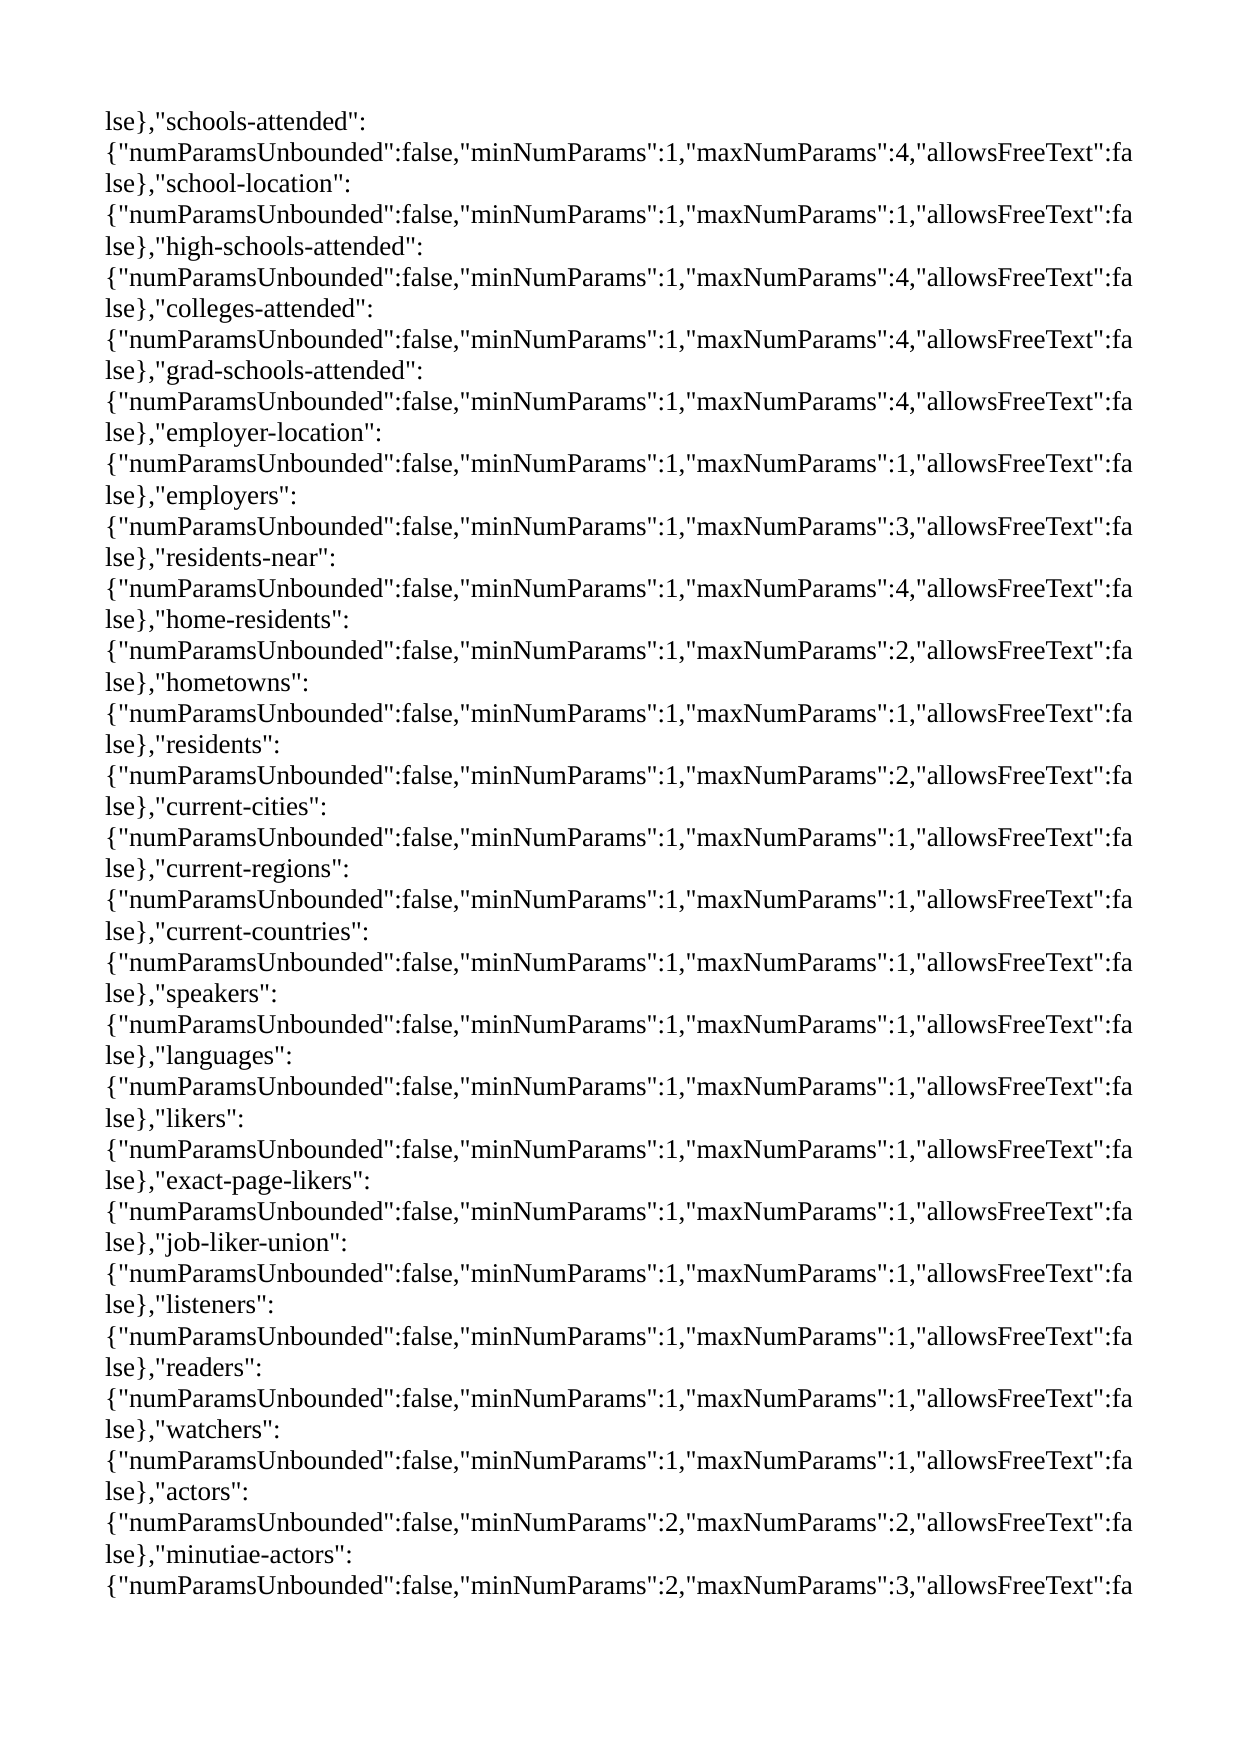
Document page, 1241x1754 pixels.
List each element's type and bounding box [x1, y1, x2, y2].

text [105, 105, 1135, 1600]
